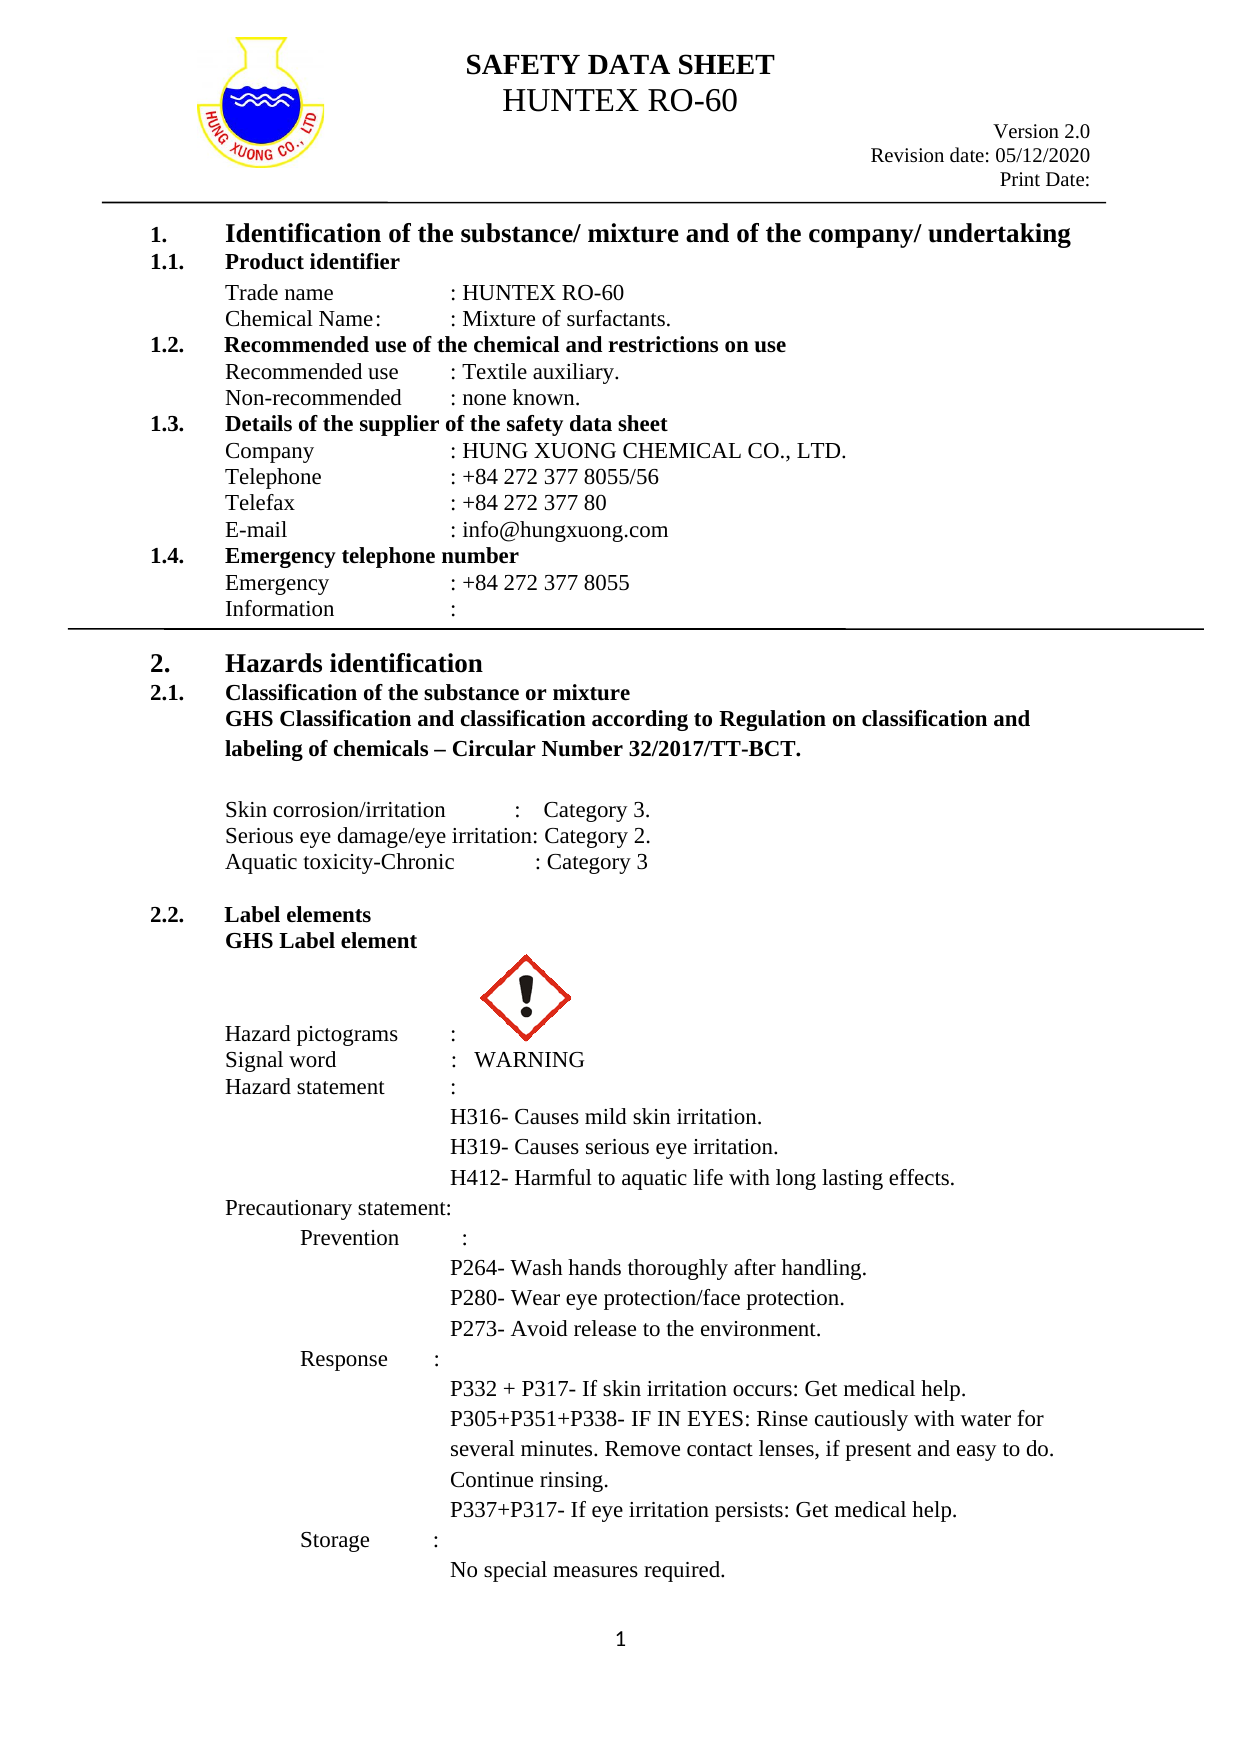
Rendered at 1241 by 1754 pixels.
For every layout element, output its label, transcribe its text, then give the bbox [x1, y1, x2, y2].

text Storage : [225, 1526, 1090, 1552]
text P332 + P317- If skin irritation occurs: Get medical help. [450, 1375, 1090, 1401]
picture [197, 37, 325, 168]
text 1.3. Details of the supplier of the safety data sheet [150, 410, 1090, 437]
text P273- Avoid release to the environment. [450, 1314, 1090, 1341]
text Recommended use : Textile auxiliary. [150, 358, 1090, 384]
text Response : [225, 1345, 1090, 1371]
text H412- Harmful to aquatic life with long lasting effects. [450, 1163, 1090, 1190]
text Telefax : +84 272 377 80 [150, 489, 1090, 516]
text H319- Causes serious eye irritation. [450, 1133, 1090, 1160]
text No special measures required. [375, 1556, 1090, 1583]
text Aquatic toxicity-Chronic : Category 3 [150, 848, 1090, 875]
text GHS Label element [150, 927, 1090, 954]
text Skin corrosion/irritation : Category 3. [150, 796, 1090, 822]
text Signal word : WARNING [150, 1047, 1090, 1073]
text Non-recommended : none known. [150, 384, 1090, 410]
text Chemical Name : : Mixture of surfactants. [150, 305, 1090, 331]
text P264- Wash hands thoroughly after handling. [450, 1254, 1090, 1281]
text 2. Hazards identification [150, 648, 1090, 679]
text P305+P351+P338- IF IN EYES: Rinse cautiously with water for several minutes. Remove contact lenses, if present and easy to do. Continue rinsing. [450, 1405, 1090, 1492]
text Trade name : HUNTEX RO-60 [150, 279, 1090, 305]
text 1.2. Recommended use of the chemical and restrictions on use [150, 331, 1090, 358]
text GHS Classification and classification according to Regulation on classification and labeling of chemicals – Circular Number 32/2017/TT-BCT. [225, 705, 1090, 762]
text 1. Identification of the substance/ mixture and of the company/ undertaking [150, 217, 1090, 248]
text Hazard pictograms : [150, 954, 1090, 1047]
text 2.1. Classification of the substance or mixture [150, 679, 1090, 705]
text H316- Causes mild skin irritation. [450, 1103, 1090, 1129]
text Information : [150, 595, 1090, 621]
text 1.4. Emergency telephone number [150, 542, 1090, 568]
text P337+P317- If eye irritation persists: Get medical help. [450, 1496, 1090, 1522]
text P280- Wear eye protection/face protection. [450, 1284, 1090, 1311]
picture [479, 953, 572, 1042]
text Serious eye damage/eye irritation: Category 2. [150, 822, 1090, 848]
text 2.2. Label elements [150, 901, 1090, 927]
text Telephone : +84 272 377 8055/56 [150, 463, 1090, 489]
text Hazard statement : [150, 1073, 1090, 1099]
text Precautionary statement: [150, 1194, 1090, 1220]
text Emergency : +84 272 377 8055 [150, 568, 1090, 595]
text 1.1. Product identifier [150, 248, 1090, 275]
text E-mail : info@hungxuong.com [150, 516, 1090, 542]
text Prevention : [225, 1224, 1090, 1250]
text Company : HUNG XUONG CHEMICAL CO., LTD. [150, 437, 1090, 463]
